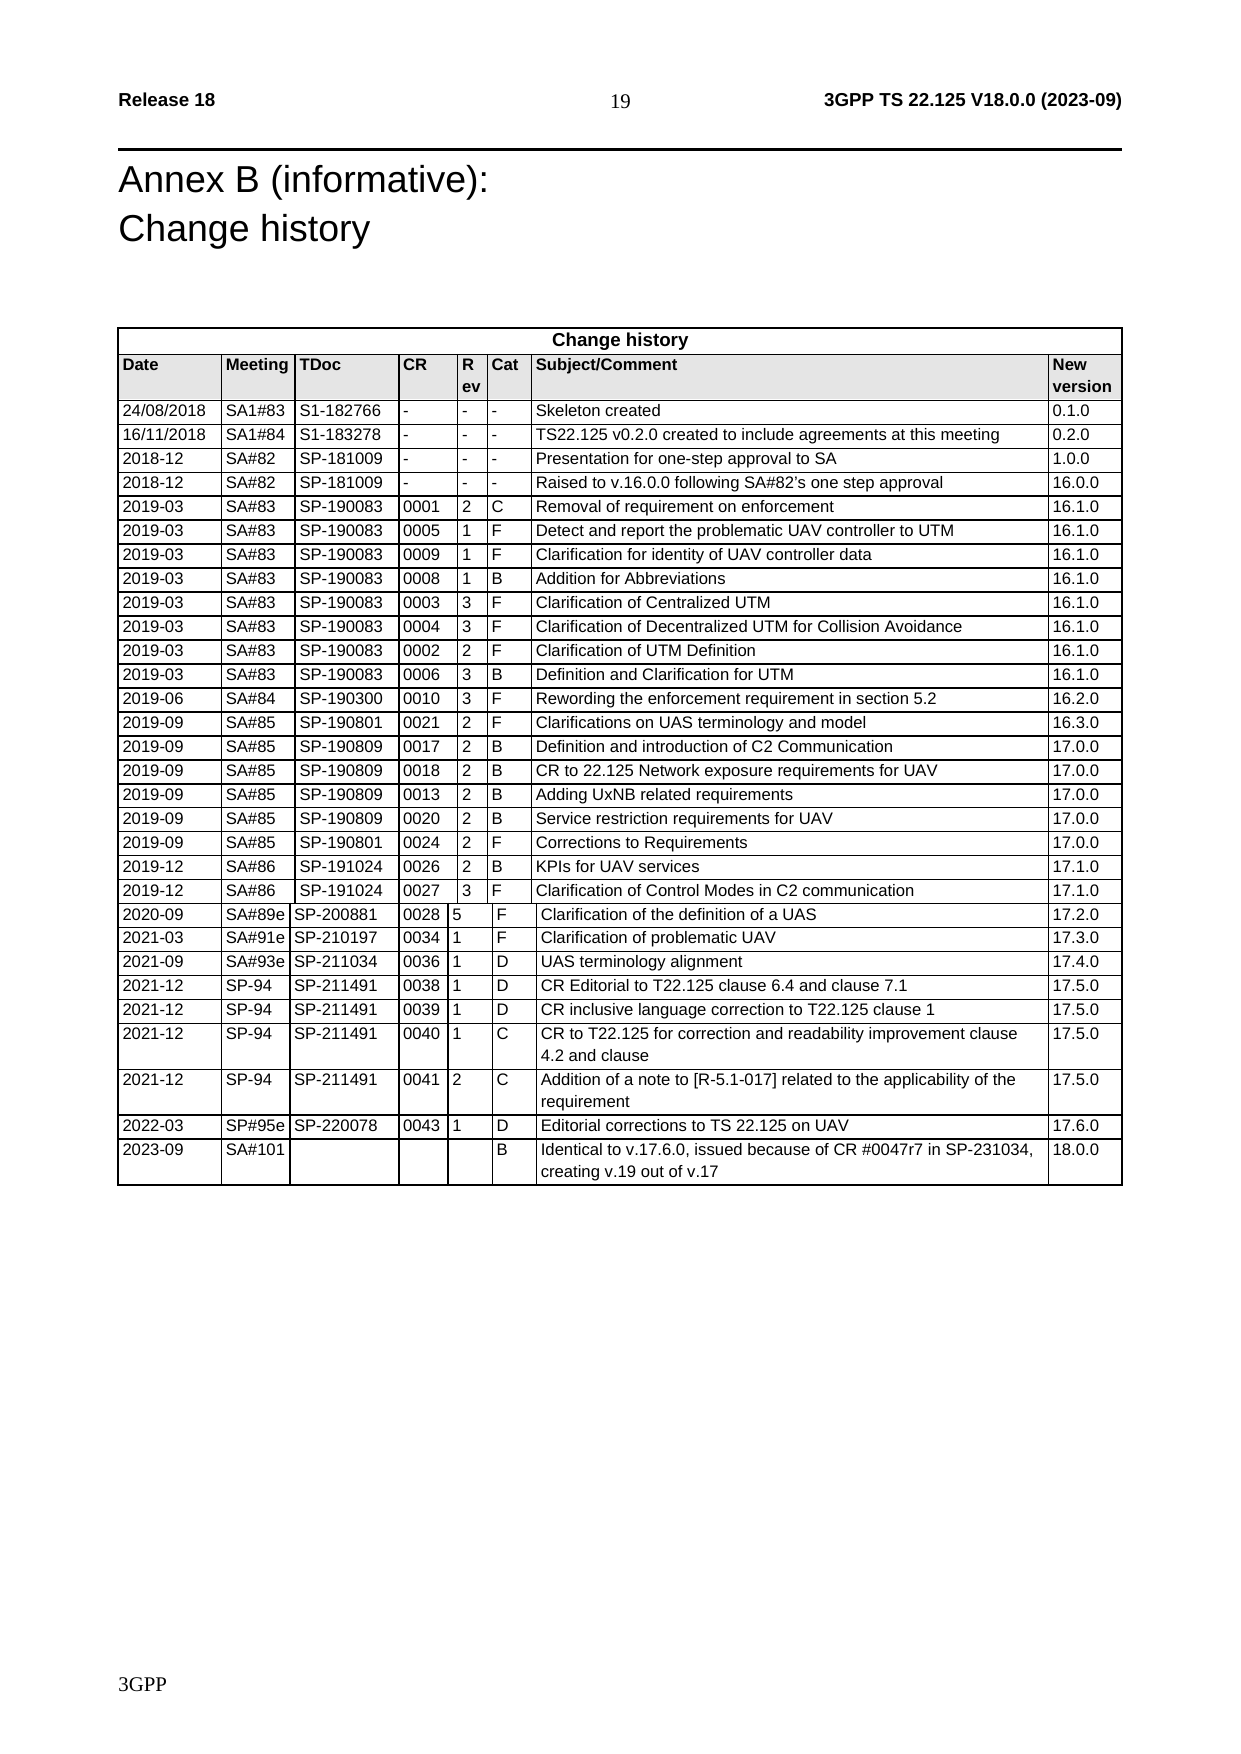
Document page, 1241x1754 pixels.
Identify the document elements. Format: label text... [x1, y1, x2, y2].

table_cell SP-190083 [296, 593, 398, 615]
table_cell D [493, 1000, 536, 1022]
table_cell SA#83 [222, 617, 294, 639]
table_cell B [488, 665, 531, 687]
table_cell SP-94 [222, 1024, 289, 1068]
table_cell 2019-03 [119, 545, 221, 567]
table_cell 2021-09 [119, 952, 221, 974]
table_cell Cat [488, 355, 531, 399]
table_cell SA#85 [222, 737, 294, 759]
table_cell 16.1.0 [1049, 569, 1121, 591]
table_cell 2019-09 [119, 761, 221, 783]
table_cell - [400, 473, 457, 495]
table_cell 16.1.0 [1049, 545, 1121, 567]
table_cell 0039 [400, 1000, 447, 1022]
table_cell 17.0.0 [1049, 808, 1121, 831]
table_cell SA#85 [222, 832, 294, 855]
table_cell Service restriction requirements for UAV [532, 808, 1048, 831]
table_cell 2 [458, 856, 487, 879]
table_cell Addition of a note to [R-5.1-017] related to the applicability of the requirement [537, 1070, 1048, 1114]
table_cell Identical to v.17.6.0, issued because of CR #0047r7 in SP-231034, creating v.19 out of v.17 [537, 1140, 1048, 1184]
table_cell 16.1.0 [1049, 617, 1121, 639]
table_cell SP-94 [222, 1070, 289, 1114]
table_cell - [400, 449, 457, 471]
table_cell Clarification of Decentralized UTM for Collision Avoidance [532, 617, 1048, 639]
table_cell C [493, 1024, 536, 1068]
table_cell SA#85 [222, 713, 294, 735]
table_cell [400, 1140, 447, 1184]
table_cell 0017 [400, 737, 457, 759]
table_cell 3 [458, 593, 487, 615]
table_cell 16.1.0 [1049, 665, 1121, 687]
table_cell 2021-12 [119, 976, 221, 998]
table_cell 1 [458, 521, 487, 543]
table_cell 0027 [400, 880, 457, 903]
table_cell 2020-09 [119, 904, 221, 927]
table_cell 0026 [400, 856, 457, 879]
table_cell SP-200881 [291, 904, 398, 927]
table_cell 2 [458, 713, 487, 735]
table_cell SA#83 [222, 521, 294, 543]
table_cell SP-211491 [291, 1024, 398, 1068]
table_cell SP-190300 [296, 689, 398, 711]
table_cell Clarification of problematic UAV [537, 928, 1048, 951]
table_cell SP-211034 [291, 952, 398, 974]
table_cell 16.0.0 [1049, 473, 1121, 495]
table_cell 2 [458, 785, 487, 807]
table_cell - [488, 425, 531, 447]
table_cell SP-181009 [296, 473, 398, 495]
table_cell SA#85 [222, 808, 294, 831]
table_cell 1 [449, 928, 492, 951]
table_cell 2019-09 [119, 785, 221, 807]
table_cell 16.2.0 [1049, 689, 1121, 711]
table_cell 2019-09 [119, 832, 221, 855]
table_cell SP-190083 [296, 665, 398, 687]
table_cell SA#83 [222, 545, 294, 567]
table_cell 2019-09 [119, 808, 221, 831]
table_cell - [488, 473, 531, 495]
table_cell SP-94 [222, 976, 289, 998]
table_cell SP-181009 [296, 449, 398, 471]
table_cell Rewording the enforcement requirement in section 5.2 [532, 689, 1048, 711]
table_cell 1 [449, 952, 492, 974]
table_cell SP-190809 [296, 785, 398, 807]
table_cell SP-190809 [296, 761, 398, 783]
table_cell 3 [458, 689, 487, 711]
table_cell Definition and introduction of C2 Communication [532, 737, 1048, 759]
table_cell 3 [458, 880, 487, 903]
table_cell 17.5.0 [1049, 1070, 1121, 1114]
table_cell 0024 [400, 832, 457, 855]
table_cell D [493, 1116, 536, 1138]
table_cell 0043 [400, 1116, 447, 1138]
table_cell 1 [449, 1024, 492, 1068]
table_cell - [458, 473, 487, 495]
table_cell Clarification of UTM Definition [532, 641, 1048, 663]
table_cell Clarification for identity of UAV controller data [532, 545, 1048, 567]
table_cell 17.0.0 [1049, 761, 1121, 783]
table_cell CR to 22.125 Network exposure requirements for UAV [532, 761, 1048, 783]
table_cell 17.5.0 [1049, 1000, 1121, 1022]
table_cell 17.0.0 [1049, 832, 1121, 855]
table_cell - [458, 401, 487, 423]
table_cell 0004 [400, 617, 457, 639]
table_cell SP-220078 [291, 1116, 398, 1138]
table_cell CR Editorial to T22.125 clause 6.4 and clause 7.1 [537, 976, 1048, 998]
table_cell Clarifications on UAS terminology and model [532, 713, 1048, 735]
subtitle Annex B (informative): Change history [118, 151, 1122, 249]
table_cell B [488, 761, 531, 783]
table_cell Skeleton created [532, 401, 1048, 423]
table_cell SA#91e [222, 928, 289, 951]
table_cell F [493, 904, 536, 927]
table_cell SP-190083 [296, 497, 398, 519]
table_cell SA#86 [222, 856, 294, 879]
table_cell SA#85 [222, 785, 294, 807]
table_cell SP-190801 [296, 713, 398, 735]
table_cell SP-191024 [296, 856, 398, 879]
table_cell Definition and Clarification for UTM [532, 665, 1048, 687]
table_cell 0036 [400, 952, 447, 974]
table_cell SA#86 [222, 880, 294, 903]
table_cell 0041 [400, 1070, 447, 1114]
table_cell S1-183278 [296, 425, 398, 447]
table_cell 0002 [400, 641, 457, 663]
table_cell F [488, 713, 531, 735]
table_cell 2 [458, 737, 487, 759]
table_cell 0006 [400, 665, 457, 687]
table_cell SP-190801 [296, 832, 398, 855]
table_cell F [488, 689, 531, 711]
table_cell 2019-06 [119, 689, 221, 711]
table_cell 17.0.0 [1049, 737, 1121, 759]
table_cell Date [119, 355, 221, 399]
table_cell 2 [458, 641, 487, 663]
table_cell TDoc [296, 355, 398, 399]
table_cell 2019-03 [119, 569, 221, 591]
table_cell 0008 [400, 569, 457, 591]
table_cell SA#83 [222, 641, 294, 663]
table_cell F [493, 928, 536, 951]
table_cell 1 [458, 545, 487, 567]
table_cell B [488, 856, 531, 879]
table_cell C [493, 1070, 536, 1114]
table_cell 16.3.0 [1049, 713, 1121, 735]
table_cell 1 [449, 1000, 492, 1022]
table_cell F [488, 617, 531, 639]
table_cell Meeting [222, 355, 294, 399]
table_cell B [493, 1140, 536, 1184]
table_cell 1 [458, 569, 487, 591]
table_cell 2 [458, 832, 487, 855]
table_cell SP-211491 [291, 976, 398, 998]
table_cell 2019-03 [119, 617, 221, 639]
table_header Change history [119, 329, 1121, 354]
table_cell KPIs for UAV services [532, 856, 1048, 879]
table_cell 3 [458, 665, 487, 687]
table_cell C [488, 497, 531, 519]
table_cell 2019-03 [119, 665, 221, 687]
table_cell UAS terminology alignment [537, 952, 1048, 974]
table_cell Adding UxNB related requirements [532, 785, 1048, 807]
table_cell Subject/Comment [532, 355, 1048, 399]
table_cell Clarification of Centralized UTM [532, 593, 1048, 615]
table_cell 2 [458, 808, 487, 831]
table_cell Rev [458, 355, 487, 399]
table_cell F [488, 880, 531, 903]
table_cell 17.5.0 [1049, 976, 1121, 998]
table_cell 0038 [400, 976, 447, 998]
table_cell D [493, 952, 536, 974]
table_cell SP#95e [222, 1116, 289, 1138]
table_cell SP-211491 [291, 1000, 398, 1022]
table_cell 5 [449, 904, 492, 927]
table_cell S1-182766 [296, 401, 398, 423]
table_cell SP-190083 [296, 521, 398, 543]
table_cell CR [400, 355, 457, 399]
table_cell - [458, 425, 487, 447]
table_cell SP-190083 [296, 569, 398, 591]
table_cell Addition for Abbreviations [532, 569, 1048, 591]
table_cell SA#82 [222, 473, 294, 495]
table_cell 2019-12 [119, 880, 221, 903]
table_cell 2019-03 [119, 593, 221, 615]
table_cell 24/08/2018 [119, 401, 221, 423]
table_cell 0013 [400, 785, 457, 807]
table_cell Raised to v.16.0.0 following SA#82’s one step approval [532, 473, 1048, 495]
table_cell F [488, 641, 531, 663]
table_cell F [488, 593, 531, 615]
table_cell Removal of requirement on enforcement [532, 497, 1048, 519]
table_cell 0.1.0 [1049, 401, 1121, 423]
table_cell SP-211491 [291, 1070, 398, 1114]
table_cell 2019-03 [119, 521, 221, 543]
table_cell SA1#84 [222, 425, 294, 447]
table_cell 2023-09 [119, 1140, 221, 1184]
table_cell 17.4.0 [1049, 952, 1121, 974]
table_cell SA1#83 [222, 401, 294, 423]
table_cell 0021 [400, 713, 457, 735]
table_cell SP-190083 [296, 641, 398, 663]
table_cell SP-191024 [296, 880, 398, 903]
table_cell - [400, 425, 457, 447]
table_cell 0001 [400, 497, 457, 519]
table_cell 0040 [400, 1024, 447, 1068]
table_cell Clarification of the definition of a UAS [537, 904, 1048, 927]
table_cell SA#82 [222, 449, 294, 471]
table_cell D [493, 976, 536, 998]
table_cell [291, 1140, 398, 1184]
table_cell 2018-12 [119, 449, 221, 471]
table_cell 0010 [400, 689, 457, 711]
table_cell SA#101 [222, 1140, 289, 1184]
table_cell SA#84 [222, 689, 294, 711]
table_cell SA#83 [222, 569, 294, 591]
table_cell 2021-12 [119, 1000, 221, 1022]
table_cell 2021-12 [119, 1070, 221, 1114]
table_cell B [488, 808, 531, 831]
table_cell F [488, 521, 531, 543]
table_cell 16.1.0 [1049, 497, 1121, 519]
table_cell 2019-12 [119, 856, 221, 879]
table_cell 1 [449, 1116, 492, 1138]
table_cell 3 [458, 617, 487, 639]
table_cell CR to T22.125 for correction and readability improvement clause 4.2 and clause [537, 1024, 1048, 1068]
table_cell [449, 1140, 492, 1184]
table_cell 0003 [400, 593, 457, 615]
table_cell 1 [449, 976, 492, 998]
table_cell 2 [449, 1070, 492, 1114]
table_cell 2019-03 [119, 497, 221, 519]
table_cell - [488, 449, 531, 471]
table_cell SP-190083 [296, 617, 398, 639]
table_cell B [488, 569, 531, 591]
table_cell 16.1.0 [1049, 521, 1121, 543]
table_cell 0018 [400, 761, 457, 783]
table_cell TS22.125 v0.2.0 created to include agreements at this meeting [532, 425, 1048, 447]
table_cell Presentation for one-step approval to SA [532, 449, 1048, 471]
table_cell 2022-03 [119, 1116, 221, 1138]
table_cell SA#93e [222, 952, 289, 974]
table_cell 1.0.0 [1049, 449, 1121, 471]
table_cell 16/11/2018 [119, 425, 221, 447]
table_cell 16.1.0 [1049, 641, 1121, 663]
table_cell 2021-03 [119, 928, 221, 951]
table_cell B [488, 737, 531, 759]
table_cell SP-94 [222, 1000, 289, 1022]
table_cell - [400, 401, 457, 423]
table_cell New version [1049, 355, 1121, 399]
table_cell 16.1.0 [1049, 593, 1121, 615]
table_cell 2018-12 [119, 473, 221, 495]
table_cell 17.3.0 [1049, 928, 1121, 951]
table_cell Detect and report the problematic UAV controller to UTM [532, 521, 1048, 543]
table_cell Corrections to Requirements [532, 832, 1048, 855]
table_cell CR inclusive language correction to T22.125 clause 1 [537, 1000, 1048, 1022]
table_cell Clarification of Control Modes in C2 communication [532, 880, 1048, 903]
table_cell 17.5.0 [1049, 1024, 1121, 1068]
table_cell 2019-03 [119, 641, 221, 663]
table_cell 2019-09 [119, 737, 221, 759]
table_cell SA#89e [222, 904, 289, 927]
table_cell 0.2.0 [1049, 425, 1121, 447]
table_cell 0005 [400, 521, 457, 543]
table_cell 18.0.0 [1049, 1140, 1121, 1184]
table_cell 17.1.0 [1049, 856, 1121, 879]
table_cell - [488, 401, 531, 423]
table_cell 2 [458, 497, 487, 519]
table_cell 0009 [400, 545, 457, 567]
table_cell 0028 [400, 904, 447, 927]
table_cell SA#85 [222, 761, 294, 783]
table_cell F [488, 545, 531, 567]
table_cell 2 [458, 761, 487, 783]
table_cell SP-190809 [296, 737, 398, 759]
table_cell SP-190809 [296, 808, 398, 831]
table_cell - [458, 449, 487, 471]
table_cell F [488, 832, 531, 855]
table_cell 0020 [400, 808, 457, 831]
table_cell SA#83 [222, 497, 294, 519]
table_cell B [488, 785, 531, 807]
table_cell 17.0.0 [1049, 785, 1121, 807]
table_cell 17.6.0 [1049, 1116, 1121, 1138]
table_cell 2019-09 [119, 713, 221, 735]
table_cell SP-190083 [296, 545, 398, 567]
table_cell Editorial corrections to TS 22.125 on UAV [537, 1116, 1048, 1138]
table_cell 17.2.0 [1049, 904, 1121, 927]
table_cell 17.1.0 [1049, 880, 1121, 903]
table_cell 0034 [400, 928, 447, 951]
table_cell SP-210197 [291, 928, 398, 951]
table_cell 2021-12 [119, 1024, 221, 1068]
table_cell SA#83 [222, 593, 294, 615]
table_cell SA#83 [222, 665, 294, 687]
